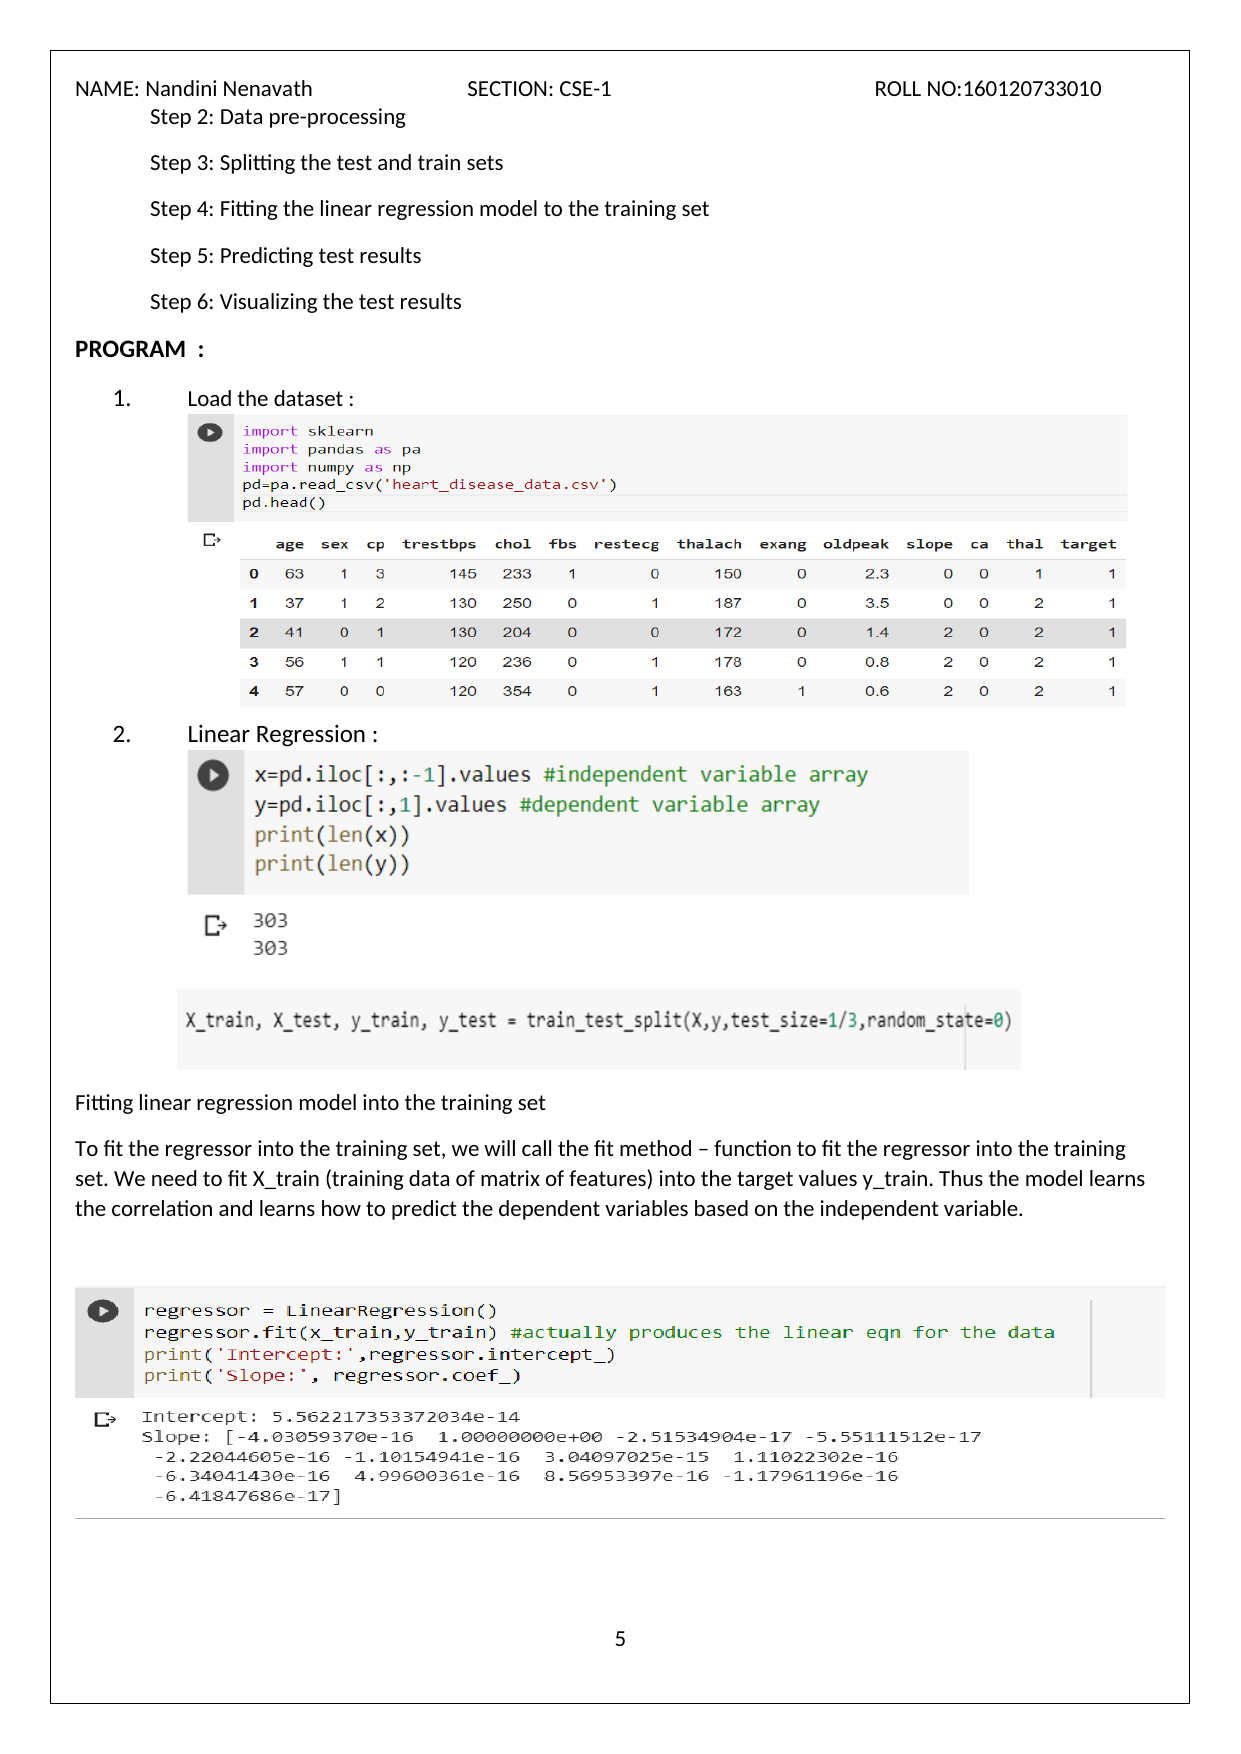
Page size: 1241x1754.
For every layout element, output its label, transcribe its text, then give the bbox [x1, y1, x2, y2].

picture [187, 750, 969, 965]
picture [75, 1286, 1166, 1519]
text Step 6: Visualizing the test results [75, 287, 1165, 315]
text PROGRAM : [75, 333, 1165, 364]
list Linear Regression : [112, 718, 1165, 748]
list Load the dataset : [112, 382, 1165, 413]
text Step 2: Data pre-processing [75, 102, 1165, 130]
text Step 3: Splitting the test and train sets [75, 148, 1165, 176]
text Fitting linear regression model into the training set [75, 1088, 1165, 1116]
text Step 5: Predicting test results [75, 241, 1165, 269]
picture [187, 414, 1128, 716]
text Step 4: Fitting the linear regression model to the training set [75, 194, 1165, 222]
text To fit the regressor into the training set, we will call the fit method – function to fit the regressor into the training set. We need to fit X_train (training data of matrix of features) into the target values y_train. Thus the model learns the correlation and learns how to predict the dependent variables based on the independent variable. [75, 1134, 1165, 1222]
picture [176, 983, 1021, 1070]
